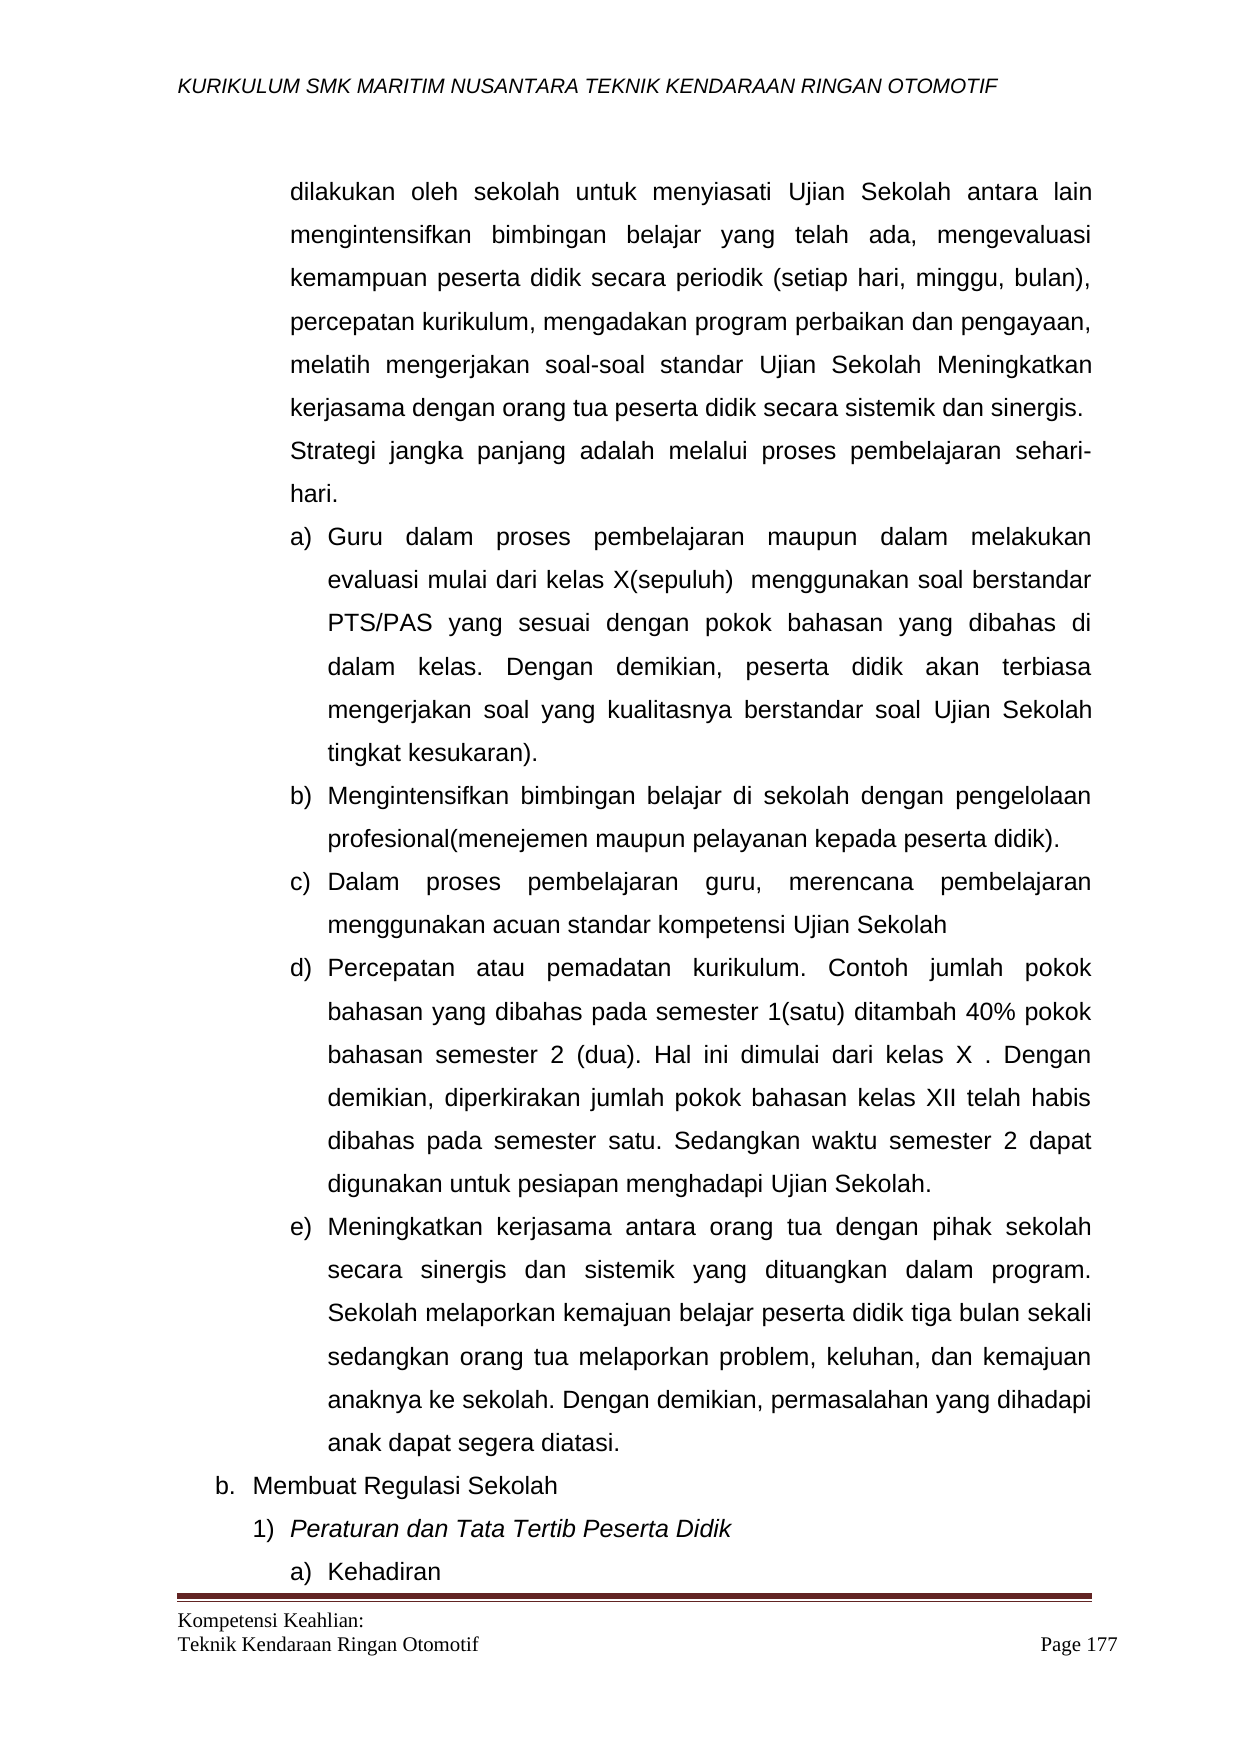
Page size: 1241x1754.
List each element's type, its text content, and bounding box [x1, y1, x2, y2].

list Kehadiran [290, 1557, 1092, 1586]
text Strategi jangka panjang adalah melalui proses pembelajaran sehari-hari. [290, 436, 1092, 508]
list Dalam proses pembelajaran guru, merencana pembelajaran menggunakan acuan standar kompetensi Ujian Sekolah [290, 867, 1092, 939]
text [290, 177, 1092, 422]
list Meningkatkan kerjasama antara orang tua dengan pihak sekolah secara sinergis dan sistemik yang dituangkan dalam program. Sekolah melaporkan kemajuan belajar peserta didik tiga bulan sekali sedangkan orang tua melaporkan problem, keluhan, dan kemajuan anaknya ke sekolah. Dengan demikian, permasalahan yang dihadapi anak dapat segera diatasi. [290, 1212, 1092, 1457]
list Guru dalam proses pembelajaran maupun dalam melakukan evaluasi mulai dari kelas X(sepuluh) menggunakan soal berstandar PTS/PAS yang sesuai dengan pokok bahasan yang dibahas di dalam kelas. Dengan demikian, peserta didik akan terbiasa mengerjakan soal yang kualitasnya berstandar soal Ujian Sekolah tingkat kesukaran). [290, 522, 1092, 767]
list Membuat Regulasi Sekolah [215, 1471, 1092, 1500]
list Peraturan dan Tata Tertib Peserta Didik [252, 1514, 1092, 1543]
list Mengintensifkan bimbingan belajar di sekolah dengan pengelolaan profesional(menejemen maupun pelayanan kepada peserta didik). [290, 781, 1092, 853]
list Percepatan atau pemadatan kurikulum. Contoh jumlah pokok bahasan yang dibahas pada semester 1(satu) ditambah 40% pokok bahasan semester 2 (dua). Hal ini dimulai dari kelas X . Dengan demikian, diperkirakan jumlah pokok bahasan kelas XII telah habis dibahas pada semester satu. Sedangkan waktu semester 2 dapat digunakan untuk pesiapan menghadapi Ujian Sekolah. [290, 953, 1092, 1198]
